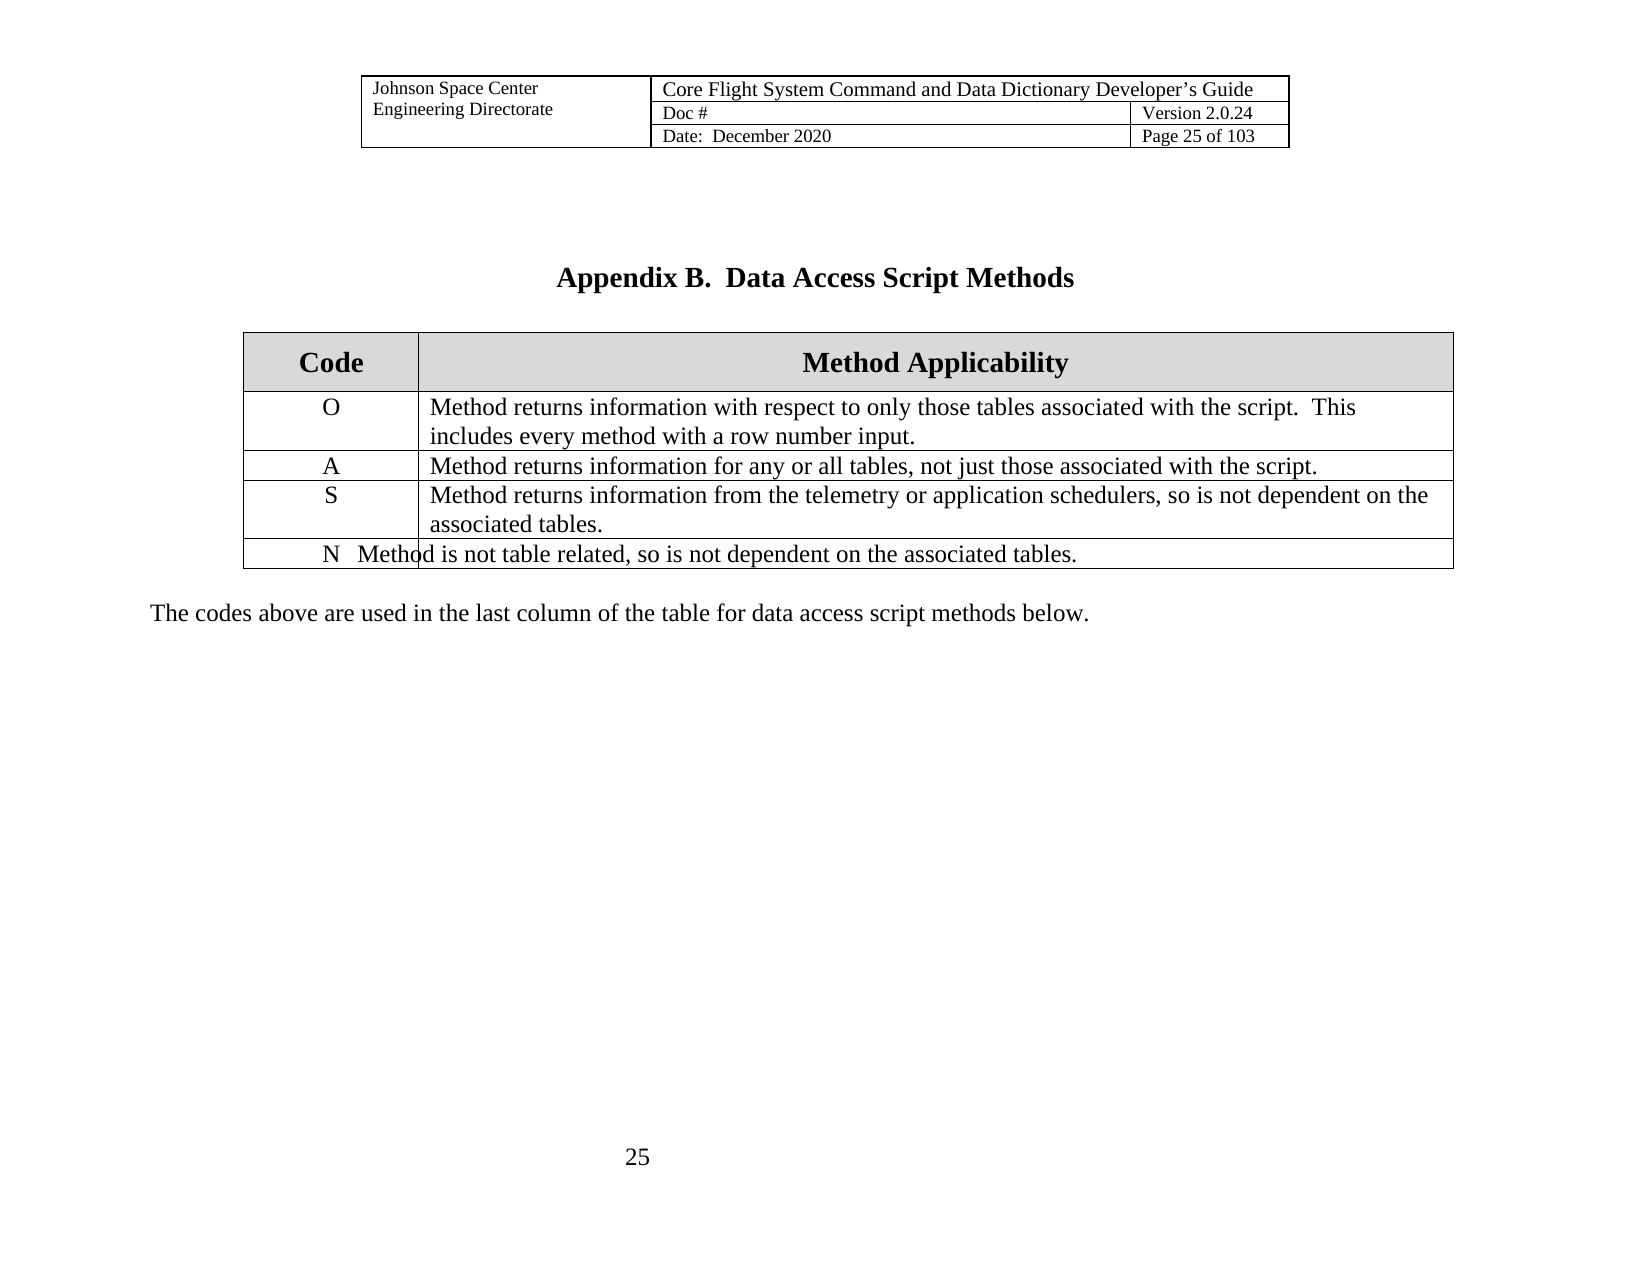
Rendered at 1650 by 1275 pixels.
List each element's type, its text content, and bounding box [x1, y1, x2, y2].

table_cell N [244, 539, 418, 568]
table_cell S [244, 481, 418, 538]
table_cell Method returns information with respect to only those tables associated with the script. This includes every method with a row number input. [419, 392, 1453, 450]
table_cell O [244, 392, 418, 450]
table_header Method Applicability [419, 333, 1453, 391]
text Data Access Script Methods [131, 261, 1500, 294]
table_cell A [244, 451, 418, 479]
table_header Code [244, 333, 418, 391]
table_cell Method returns information from the telemetry or application schedulers, so is not dependent on the associated tables. [419, 481, 1453, 538]
text The codes above are used in the last column of the table for data access script methods below. [150, 598, 1500, 627]
table_cell Method is not table related, so is not dependent on the associated tables. [419, 539, 1453, 568]
table_cell Method returns information for any or all tables, not just those associated with the script. [419, 451, 1453, 479]
